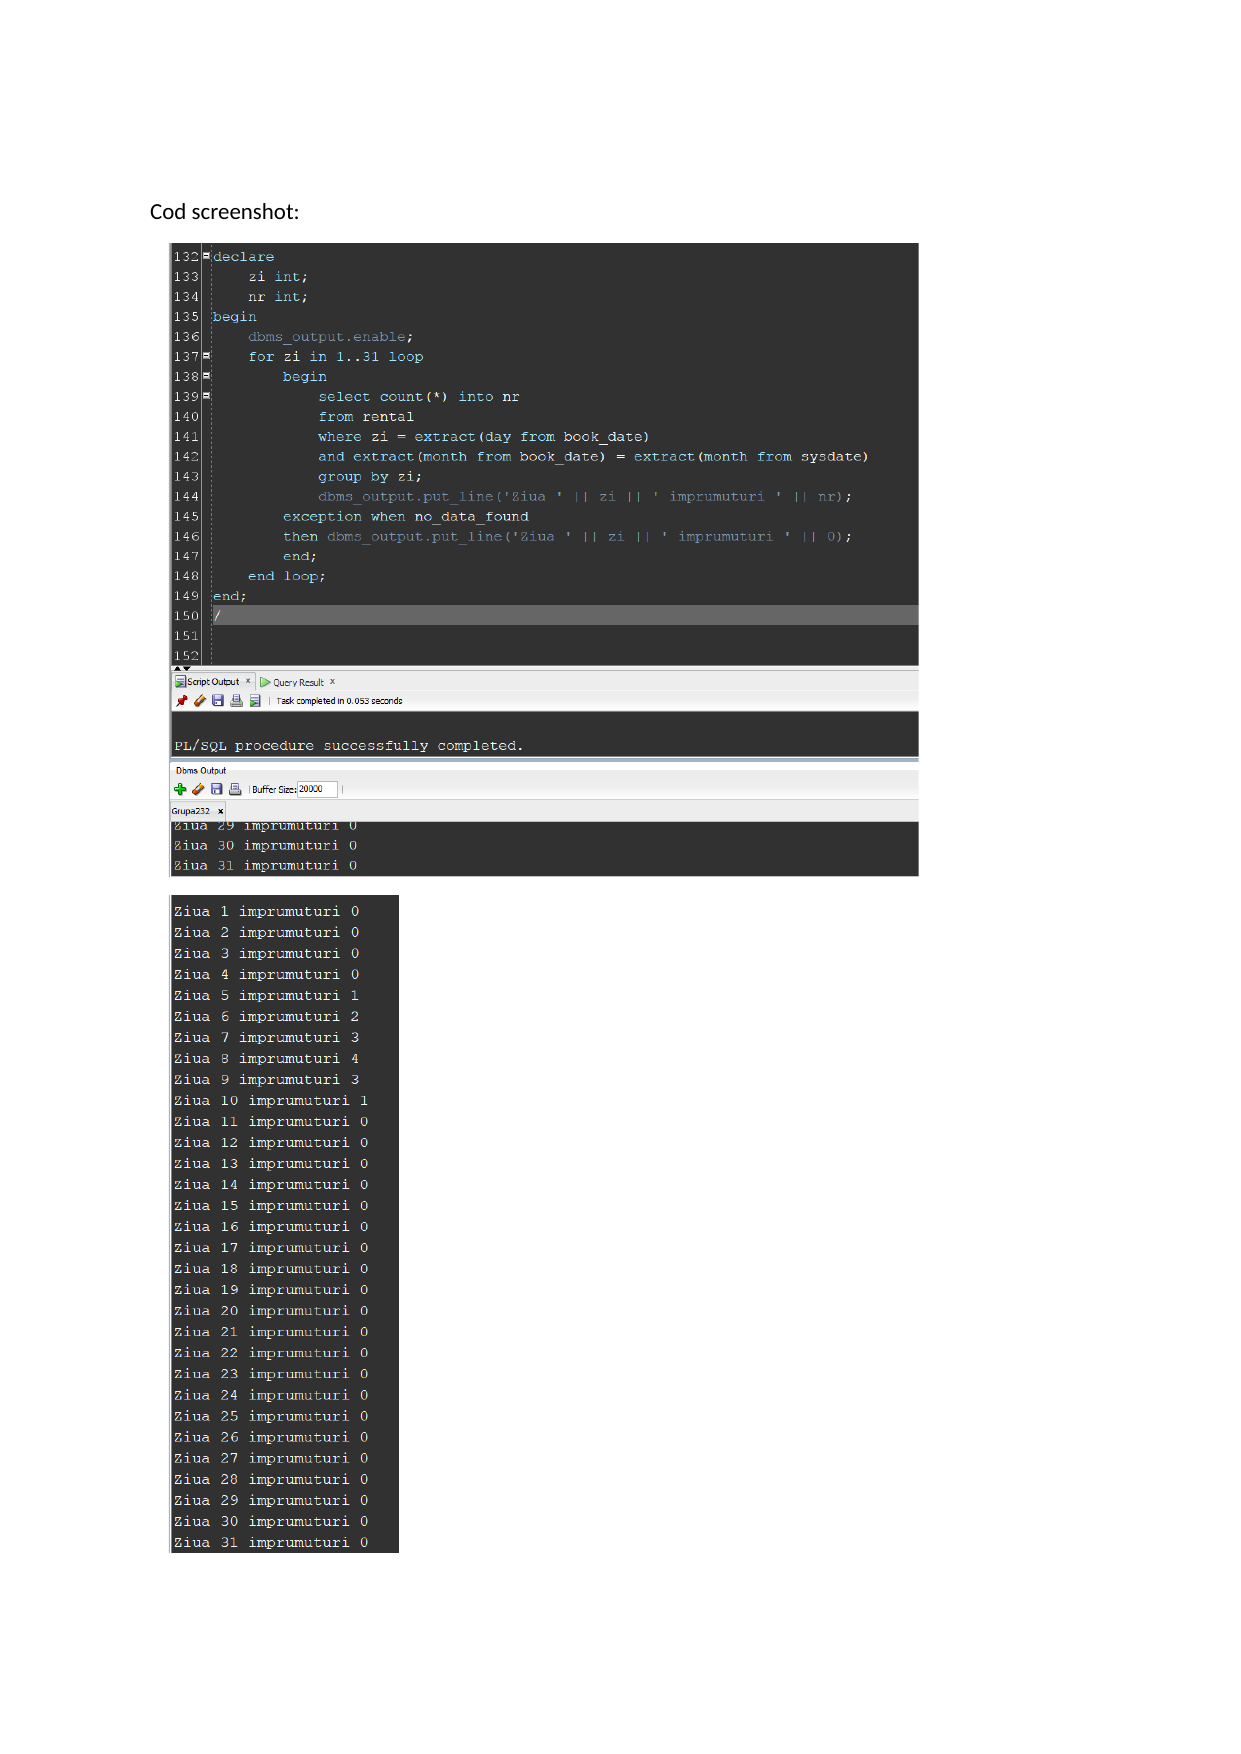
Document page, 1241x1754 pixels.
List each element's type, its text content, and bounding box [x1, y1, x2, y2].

text Cod screenshot: [150, 197, 1090, 225]
